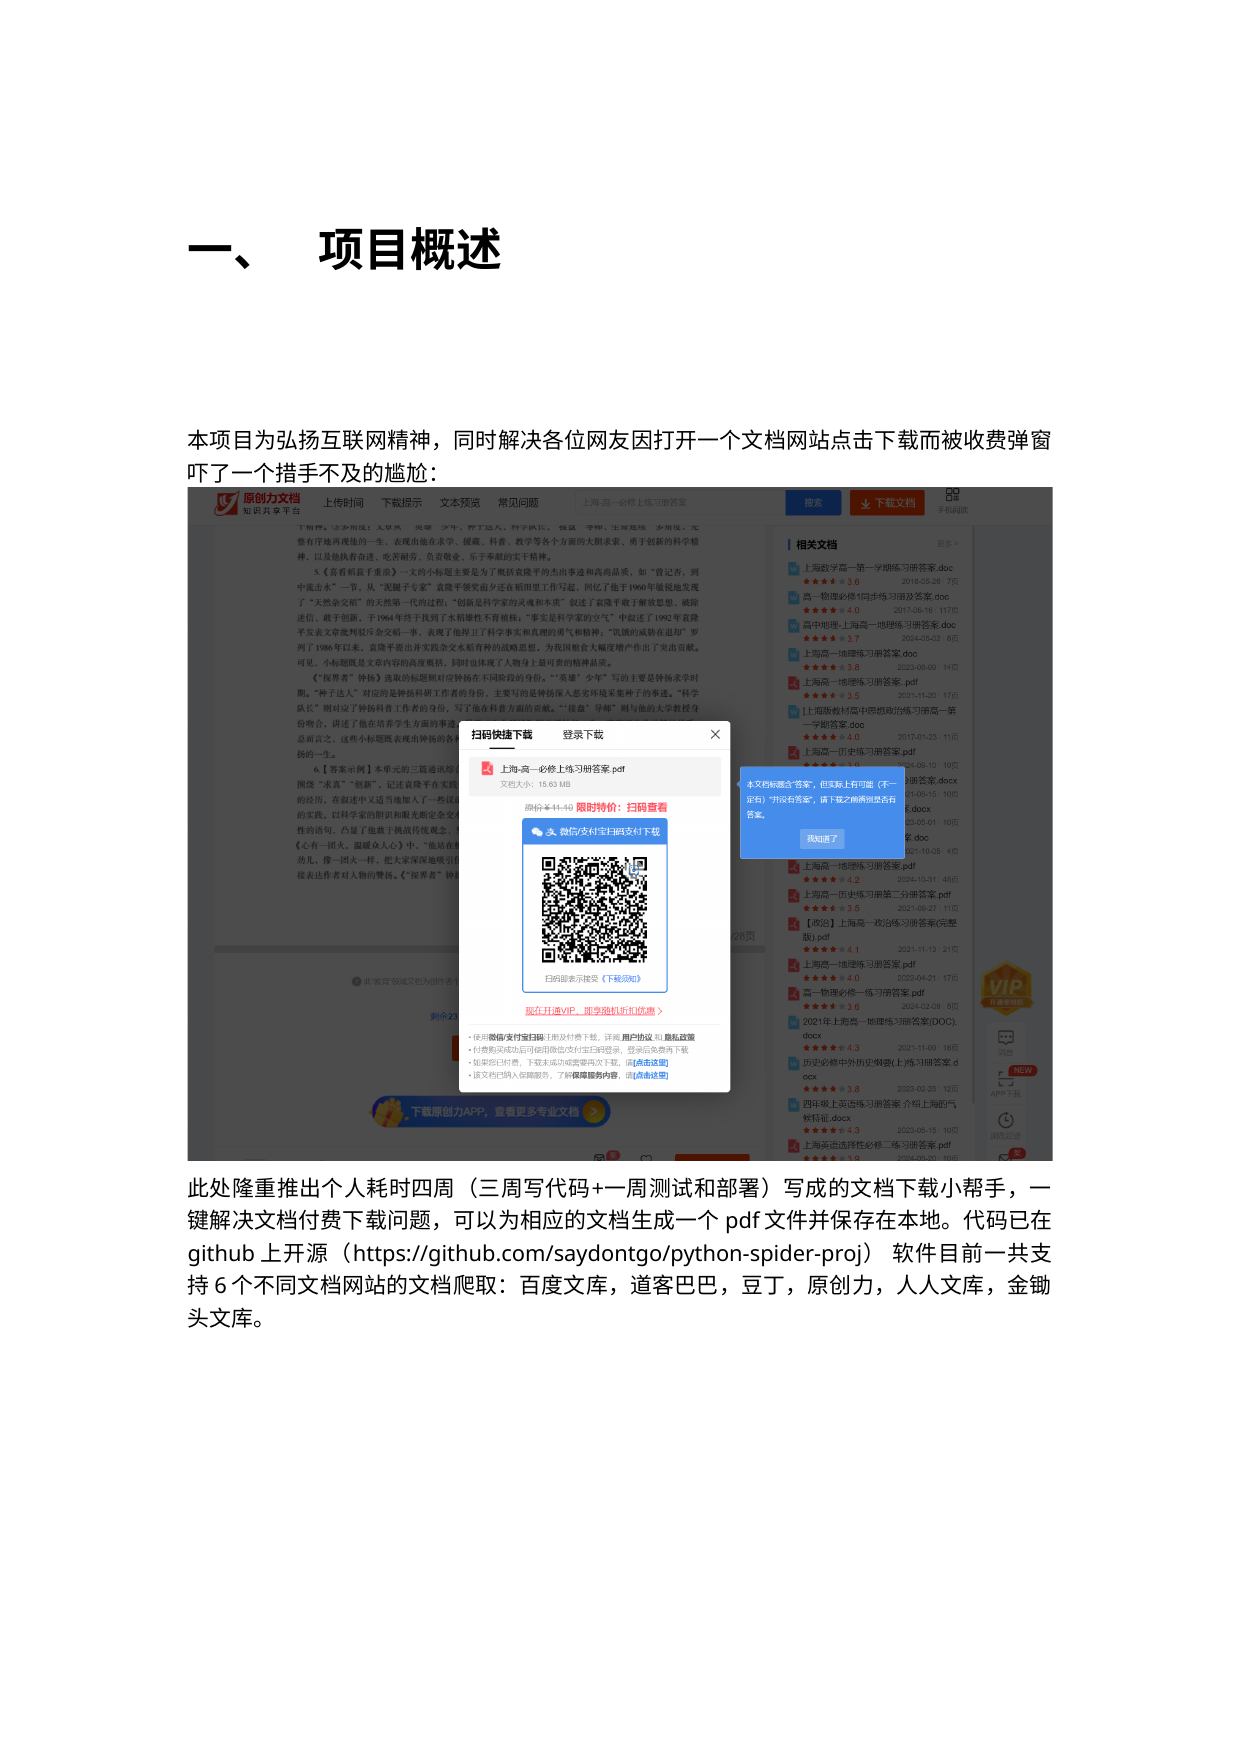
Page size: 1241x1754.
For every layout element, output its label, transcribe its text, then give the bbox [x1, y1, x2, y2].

picture [187, 487, 1053, 1161]
text 此处隆重推出个人耗时四周（三周写代码+一周测试和部署）写成的文档下载小帮手，一键解决文档付费下载问题，可以为相应的文档生成一个pdf文件并保存在本地。代码已在github上开源（https://github.com/saydontgo/python-spider-proj） 软件目前一共支持6个不同文档网站的文档爬取：百度文库，道客巴巴，豆丁，原创力，人人文库，金锄头文库。 [187, 1170, 1053, 1333]
subtitle 项目概述 [187, 197, 1053, 295]
text 本项目为弘扬互联网精神，同时解决各位网友因打开一个文档网站点击下载而被收费弹窗吓了一个措手不及的尴尬： [187, 423, 1053, 487]
